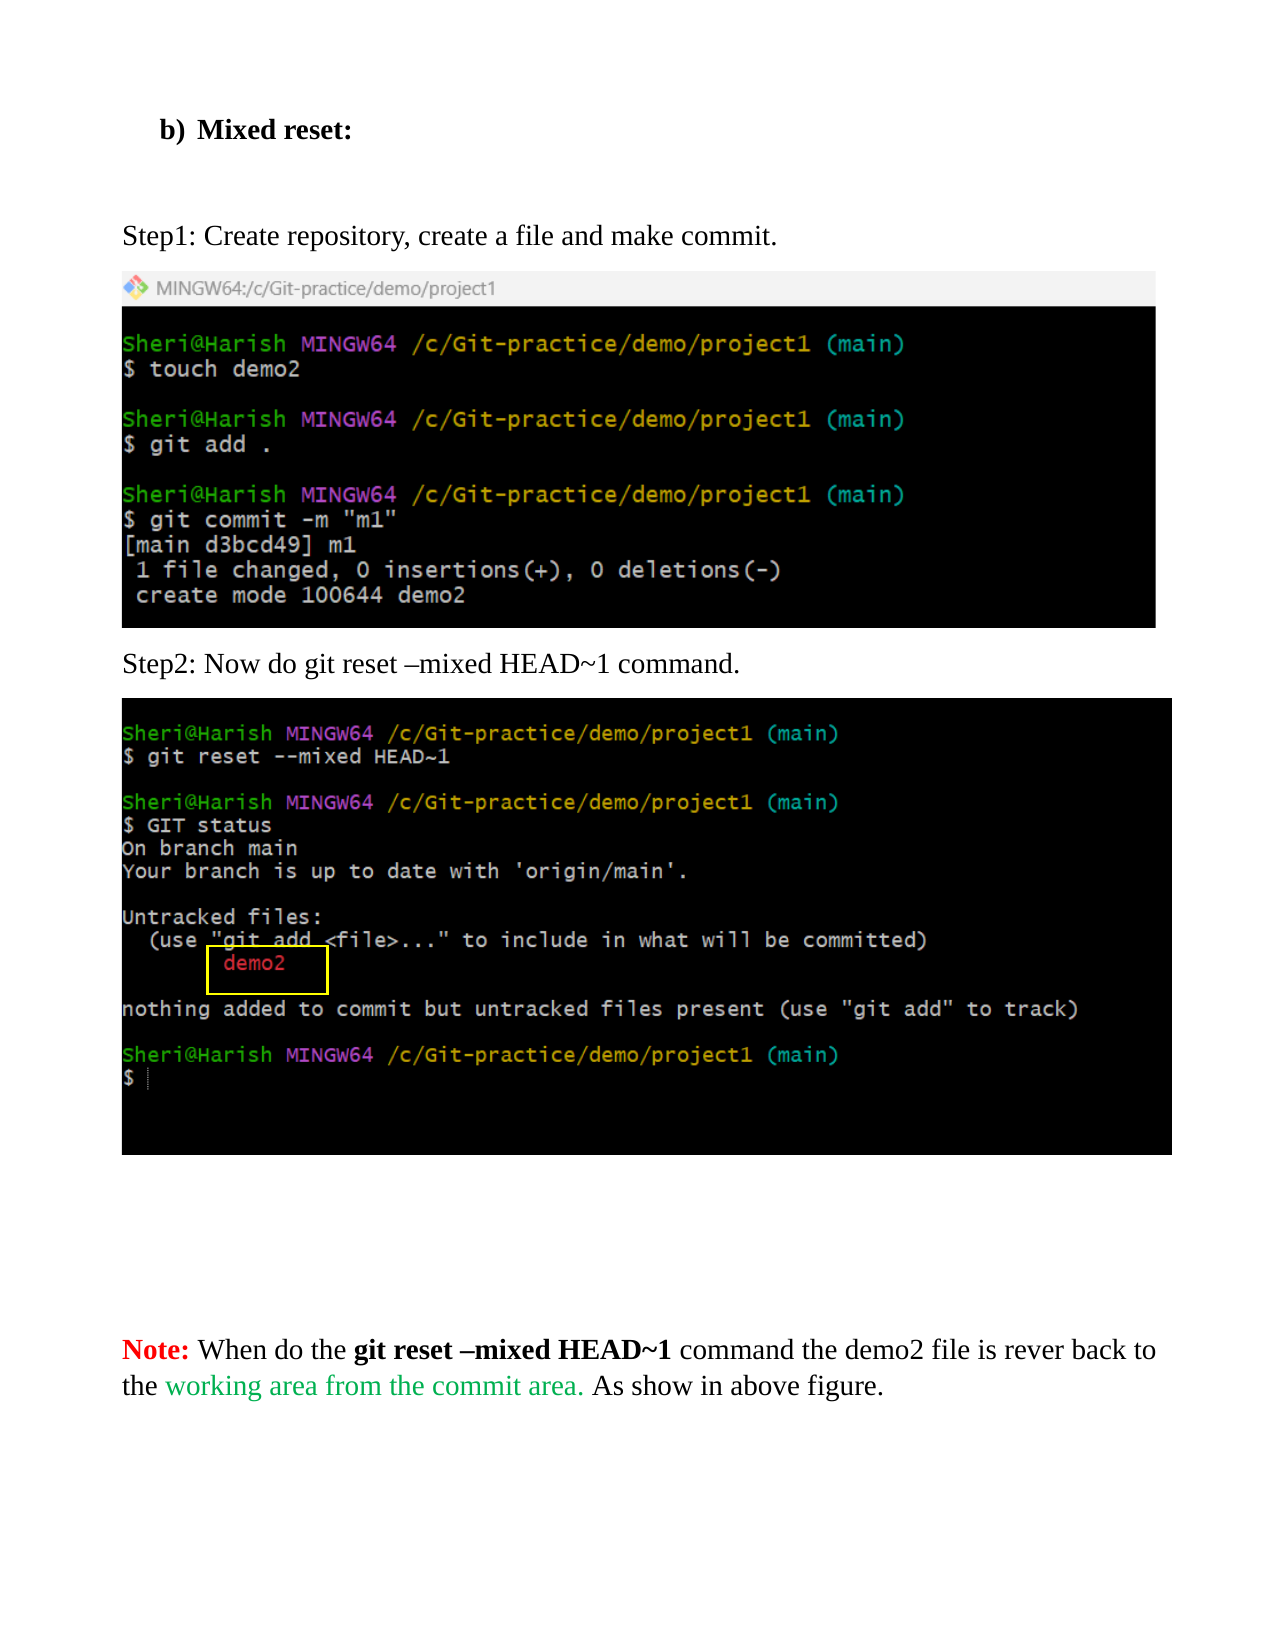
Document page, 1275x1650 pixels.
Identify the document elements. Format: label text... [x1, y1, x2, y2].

text Step1: Create repository, create a file and make commit. [122, 218, 1172, 252]
list Mixed reset: [159, 112, 1172, 146]
picture [121, 271, 1156, 628]
text Note: When do the git reset –mixed HEAD~1 command the demo2 file is rever back to the working area from the commit area. As show in above figure. [122, 1332, 1172, 1402]
picture [121, 698, 1172, 1155]
text Step2: Now do git reset –mixed HEAD~1 command. [122, 646, 1172, 679]
